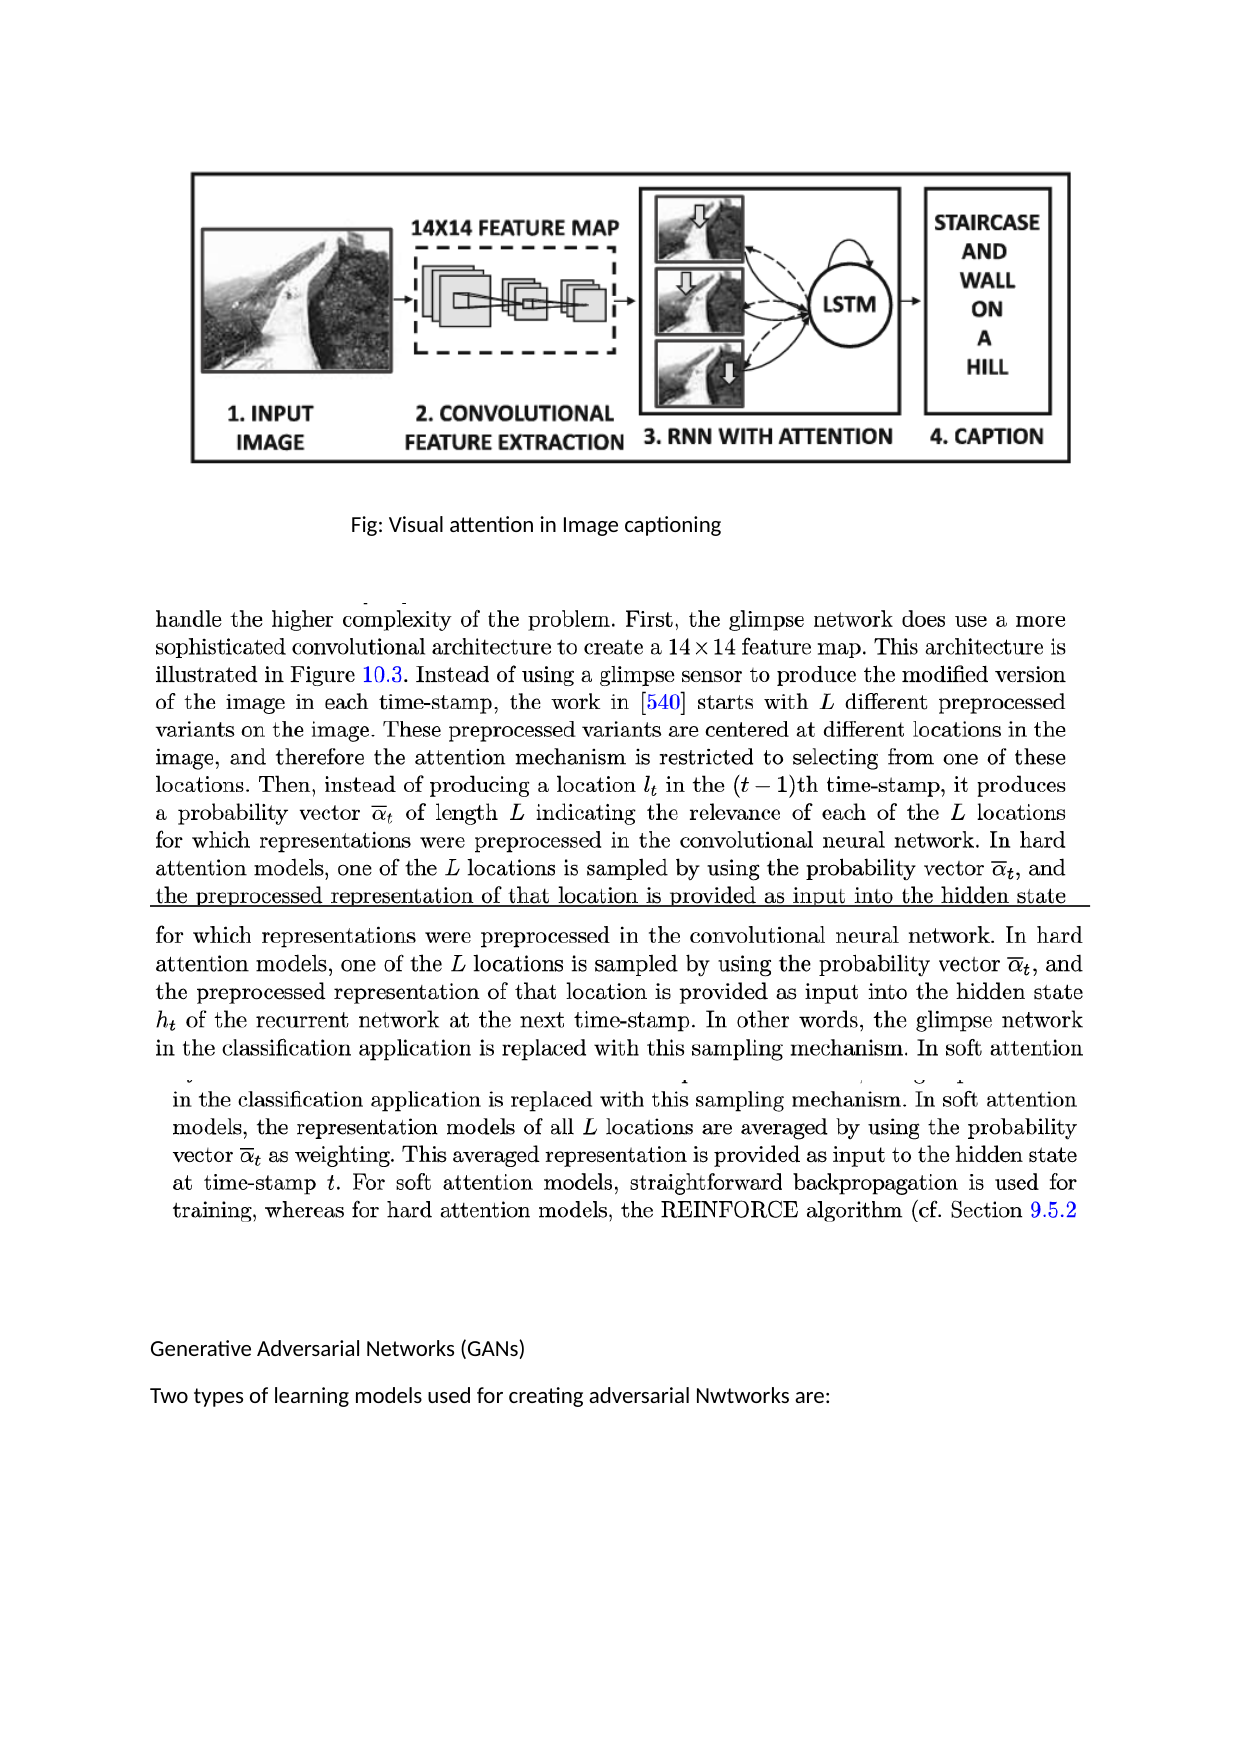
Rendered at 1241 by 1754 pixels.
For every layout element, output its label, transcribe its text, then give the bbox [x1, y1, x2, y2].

text Generative Adversarial Networks (GANs) [150, 1334, 1090, 1362]
text Fig: Visual attention in Image captioning [150, 510, 1090, 538]
picture [150, 150, 1091, 492]
picture [150, 1080, 1091, 1222]
text Two types of learning models used for creating adversarial Nwtworks are: [150, 1381, 1090, 1409]
picture [150, 925, 1091, 1062]
picture [150, 603, 1091, 907]
